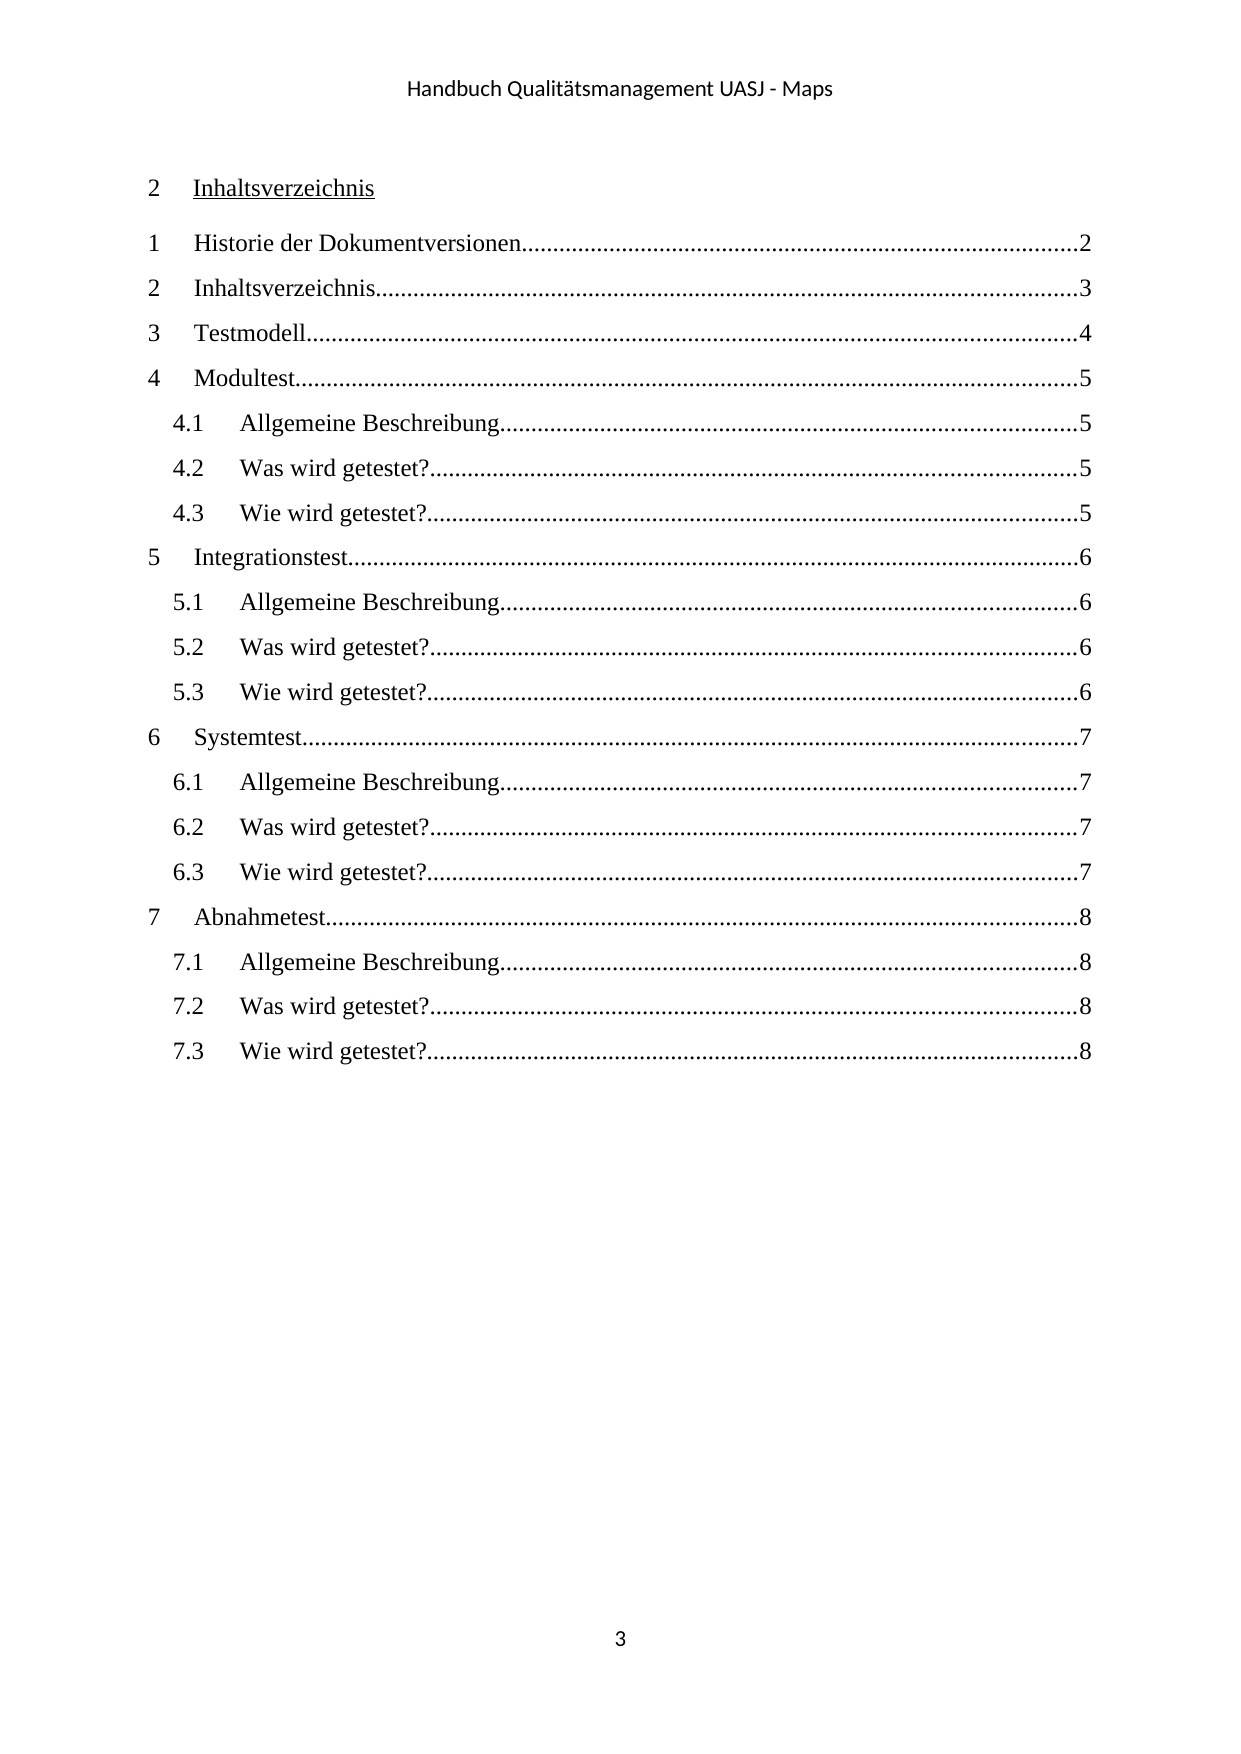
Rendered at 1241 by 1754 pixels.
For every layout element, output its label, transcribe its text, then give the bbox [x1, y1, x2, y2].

subtitle Inhaltsverzeichnis [148, 173, 1093, 201]
